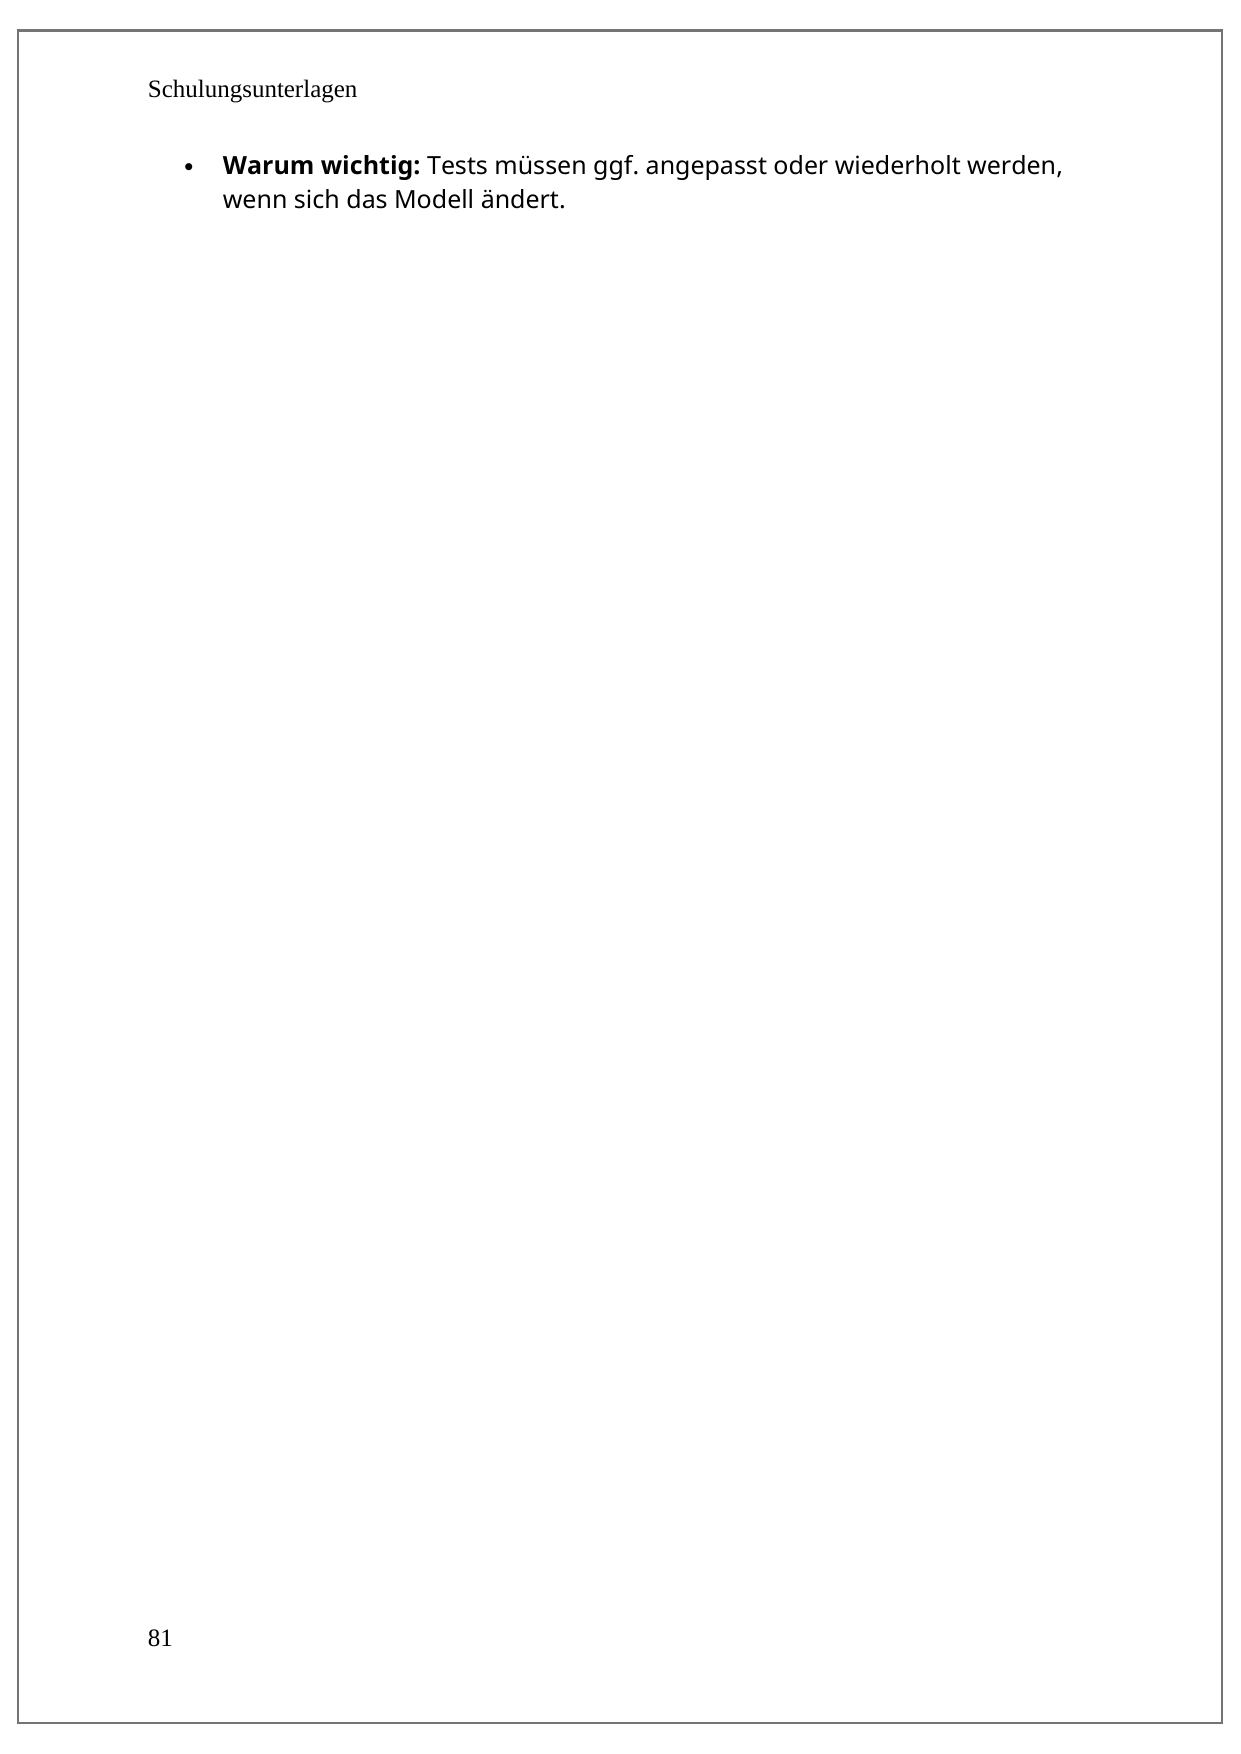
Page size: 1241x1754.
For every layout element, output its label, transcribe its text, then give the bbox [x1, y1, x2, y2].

list Warum wichtig: Tests müssen ggf. angepasst oder wiederholt werden, wenn sich das Modell ändert. [185, 148, 1093, 216]
